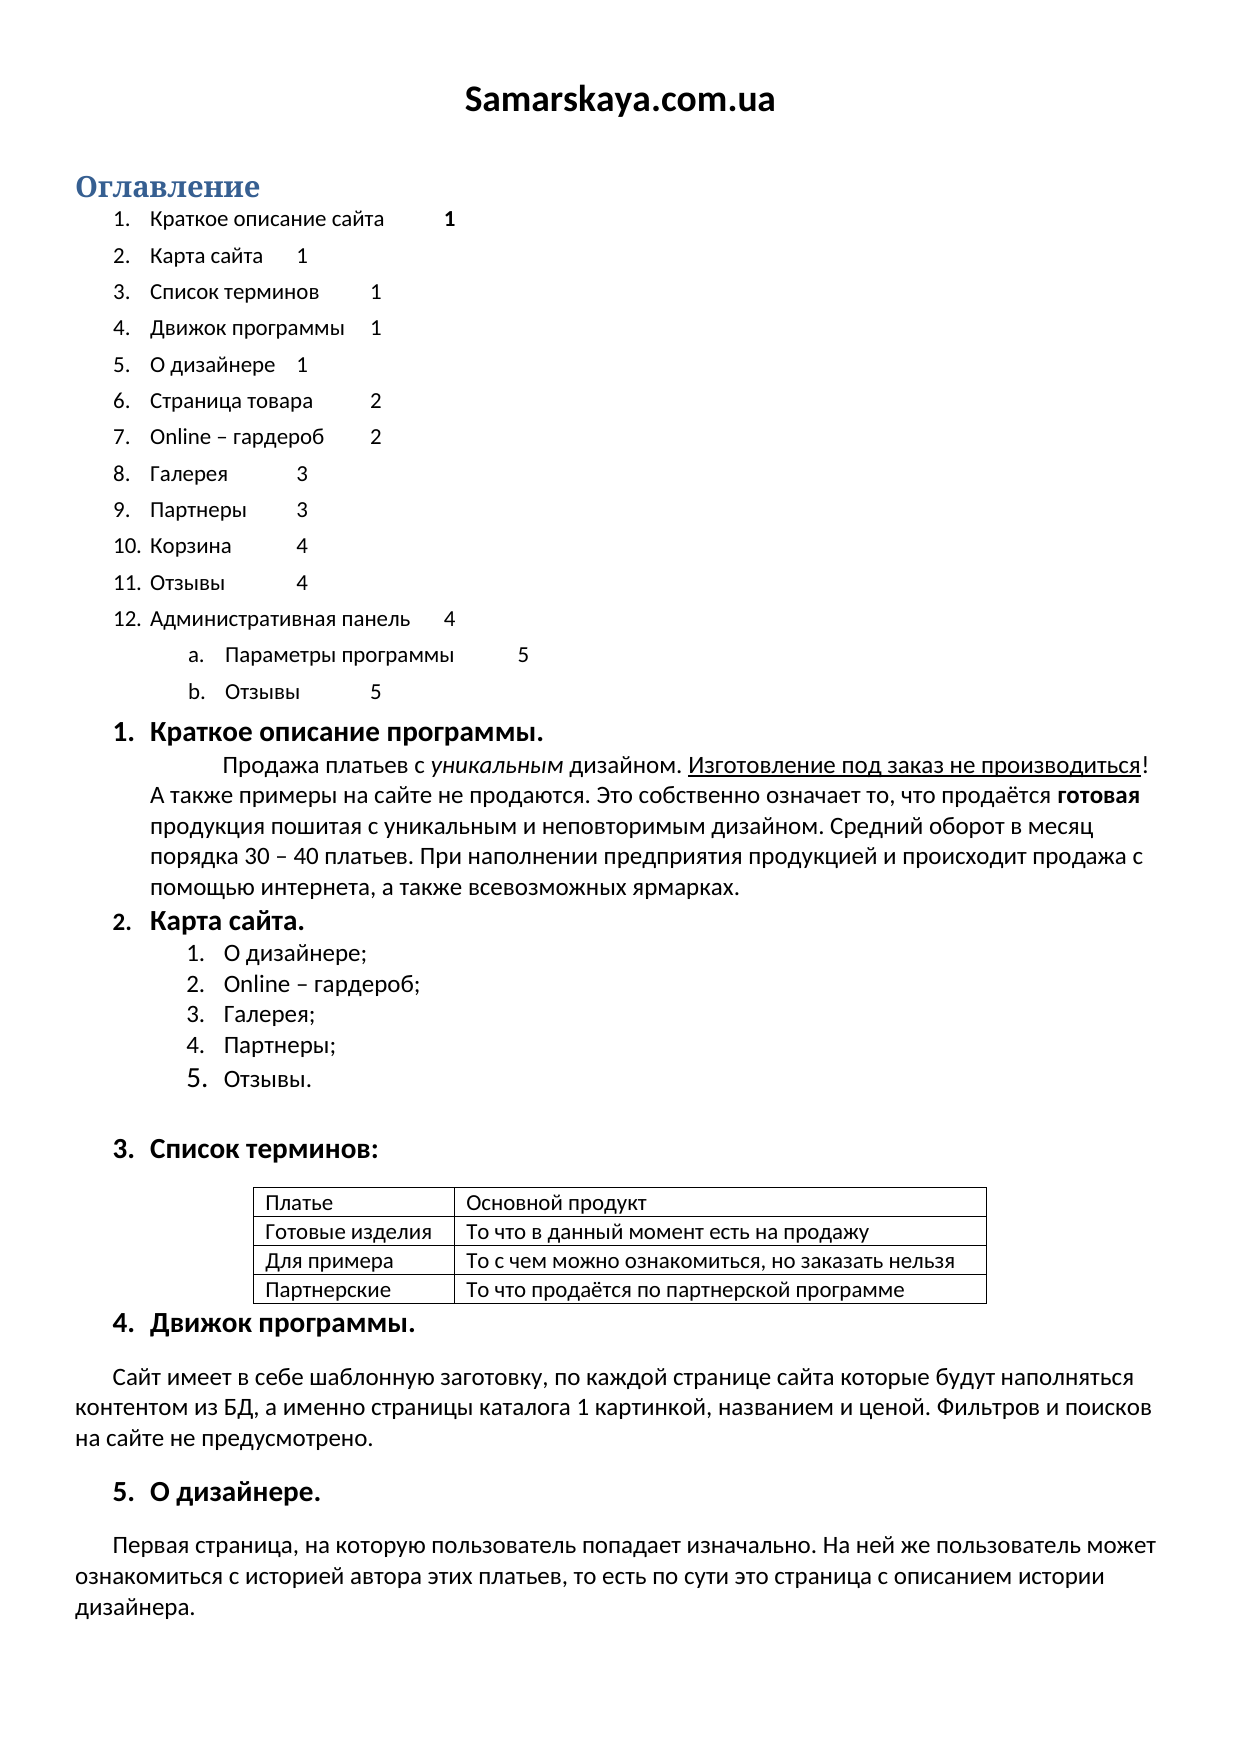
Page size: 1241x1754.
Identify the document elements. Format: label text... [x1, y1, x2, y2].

list Список терминов: [112, 1131, 1165, 1166]
list Online – гардероб; [186, 968, 1165, 998]
table_header Основной продукт [455, 1188, 986, 1216]
text Samarskaya.com.ua [75, 75, 1165, 121]
list Движок программы. [112, 1304, 1165, 1340]
list Карта сайта. [112, 902, 1165, 937]
table_cell Партнерские [254, 1275, 454, 1303]
list Продажа платьев с уникальным дизайном. Изготовление под заказ не производиться! А также примеры на сайте не продаются. Это собственно означает то, что продаётся готовая продукция пошитая с уникальным и неповторимым дизайном. Средний оборот в месяц порядка 30 – 40 платьев. При наполнении предприятия продукцией и происходит продажа с помощью интернета, а также всевозможных ярмарках. [150, 749, 1165, 902]
table_cell Готовые изделия [254, 1217, 454, 1245]
table_cell Для примера [254, 1246, 454, 1274]
table_cell То что продаётся по партнерской программе [455, 1275, 986, 1303]
list О дизайнере. [112, 1473, 1165, 1509]
list Отзывы. [186, 1059, 1165, 1095]
table_cell То что в данный момент есть на продажу [455, 1217, 986, 1245]
text Сайт имеет в себе шаблонную заготовку, по каждой странице сайта которые будут наполняться контентом из БД, а именно страницы каталога 1 картинкой, названием и ценой. Фильтров и поисков на сайте не предусмотрено. [75, 1361, 1165, 1452]
list Партнеры; [186, 1029, 1165, 1059]
list О дизайнере; [186, 937, 1165, 968]
list Галерея; [186, 998, 1165, 1029]
text Первая страница, на которую пользователь попадает изначально. На ней же пользователь может ознакомиться с историей автора этих платьев, то есть по сути это страница с описанием истории дизайнера. [75, 1529, 1165, 1621]
table_cell То с чем можно ознакомиться, но заказать нельзя [455, 1246, 986, 1274]
table_header Платье [254, 1188, 454, 1216]
list Краткое описание программы. [112, 713, 1165, 749]
